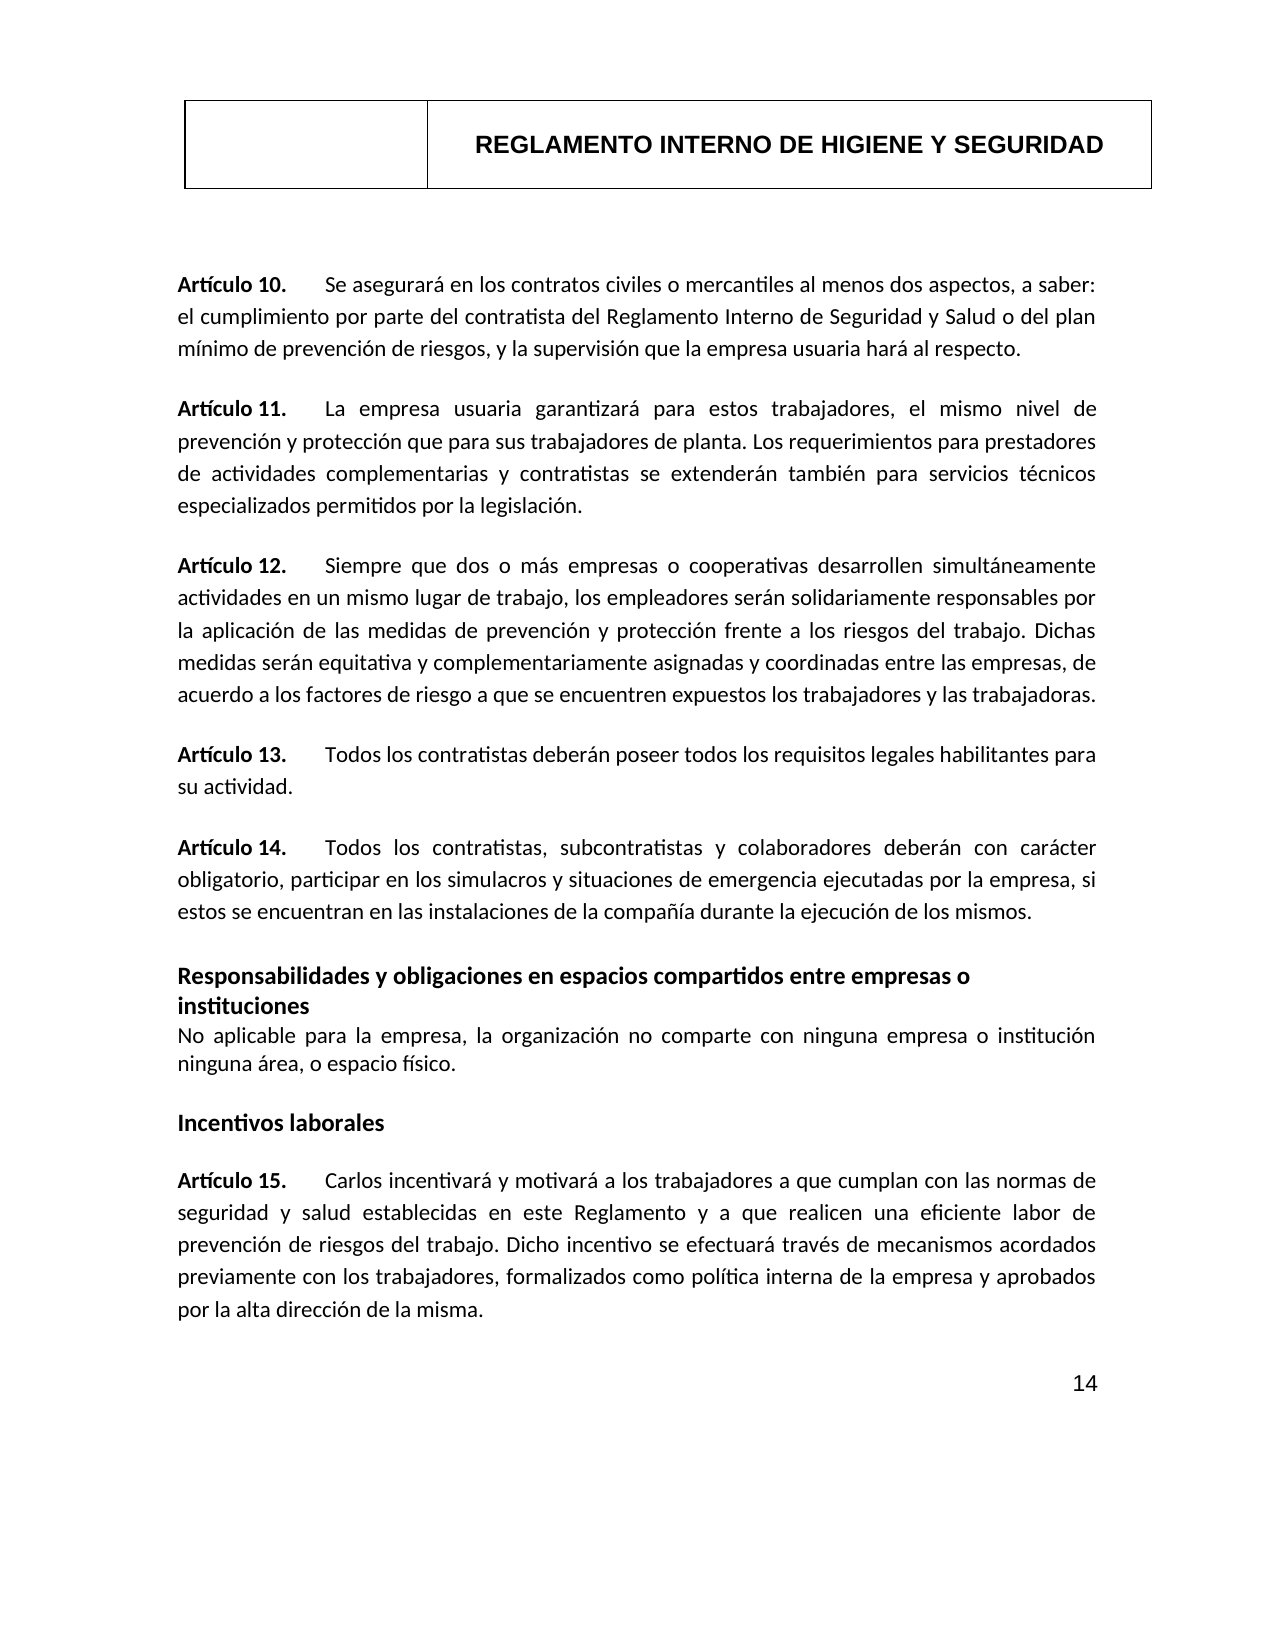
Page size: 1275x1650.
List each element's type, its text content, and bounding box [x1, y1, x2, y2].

subtitle Incentivos laborales [177, 1107, 1098, 1138]
subtitle Responsabilidades y obligaciones en espacios compartidos entre empresas o instituciones [177, 960, 1098, 1021]
text Todos los contratistas deberán poseer todos los requisitos legales habilitantes para su actividad. [177, 740, 1098, 801]
text Siempre que dos o más empresas o cooperativas desarrollen simultáneamente actividades en un mismo lugar de trabajo, los empleadores serán solidariamente responsables por la aplicación de las medidas de prevención y protección frente a los riesgos del trabajo. Dichas medidas serán equitativa y complementariamente asignadas y coordinadas entre las empresas, de acuerdo a los factores de riesgo a que se encuentren expuestos los trabajadores y las trabajadoras. [177, 551, 1098, 708]
text Todos los contratistas, subcontratistas y colaboradores deberán con carácter obligatorio, participar en los simulacros y situaciones de emergencia ejecutadas por la empresa, si estos se encuentran en las instalaciones de la compañía durante la ejecución de los mismos. [177, 833, 1098, 925]
text La empresa usuaria garantizará para estos trabajadores, el mismo nivel de prevención y protección que para sus trabajadores de planta. Los requerimientos para prestadores de actividades complementarias y contratistas se extenderán también para servicios técnicos especializados permitidos por la legislación. [177, 394, 1098, 519]
text No aplicable para la empresa, la organización no comparte con ninguna empresa o institución ninguna área, o espacio físico. [177, 1021, 1098, 1077]
text Se asegurará en los contratos civiles o mercantiles al menos dos aspectos, a saber: el cumplimiento por parte del contratista del Reglamento Interno de Seguridad y Salud o del plan mínimo de prevención de riesgos, y la supervisión que la empresa usuaria hará al respecto. [177, 270, 1098, 362]
